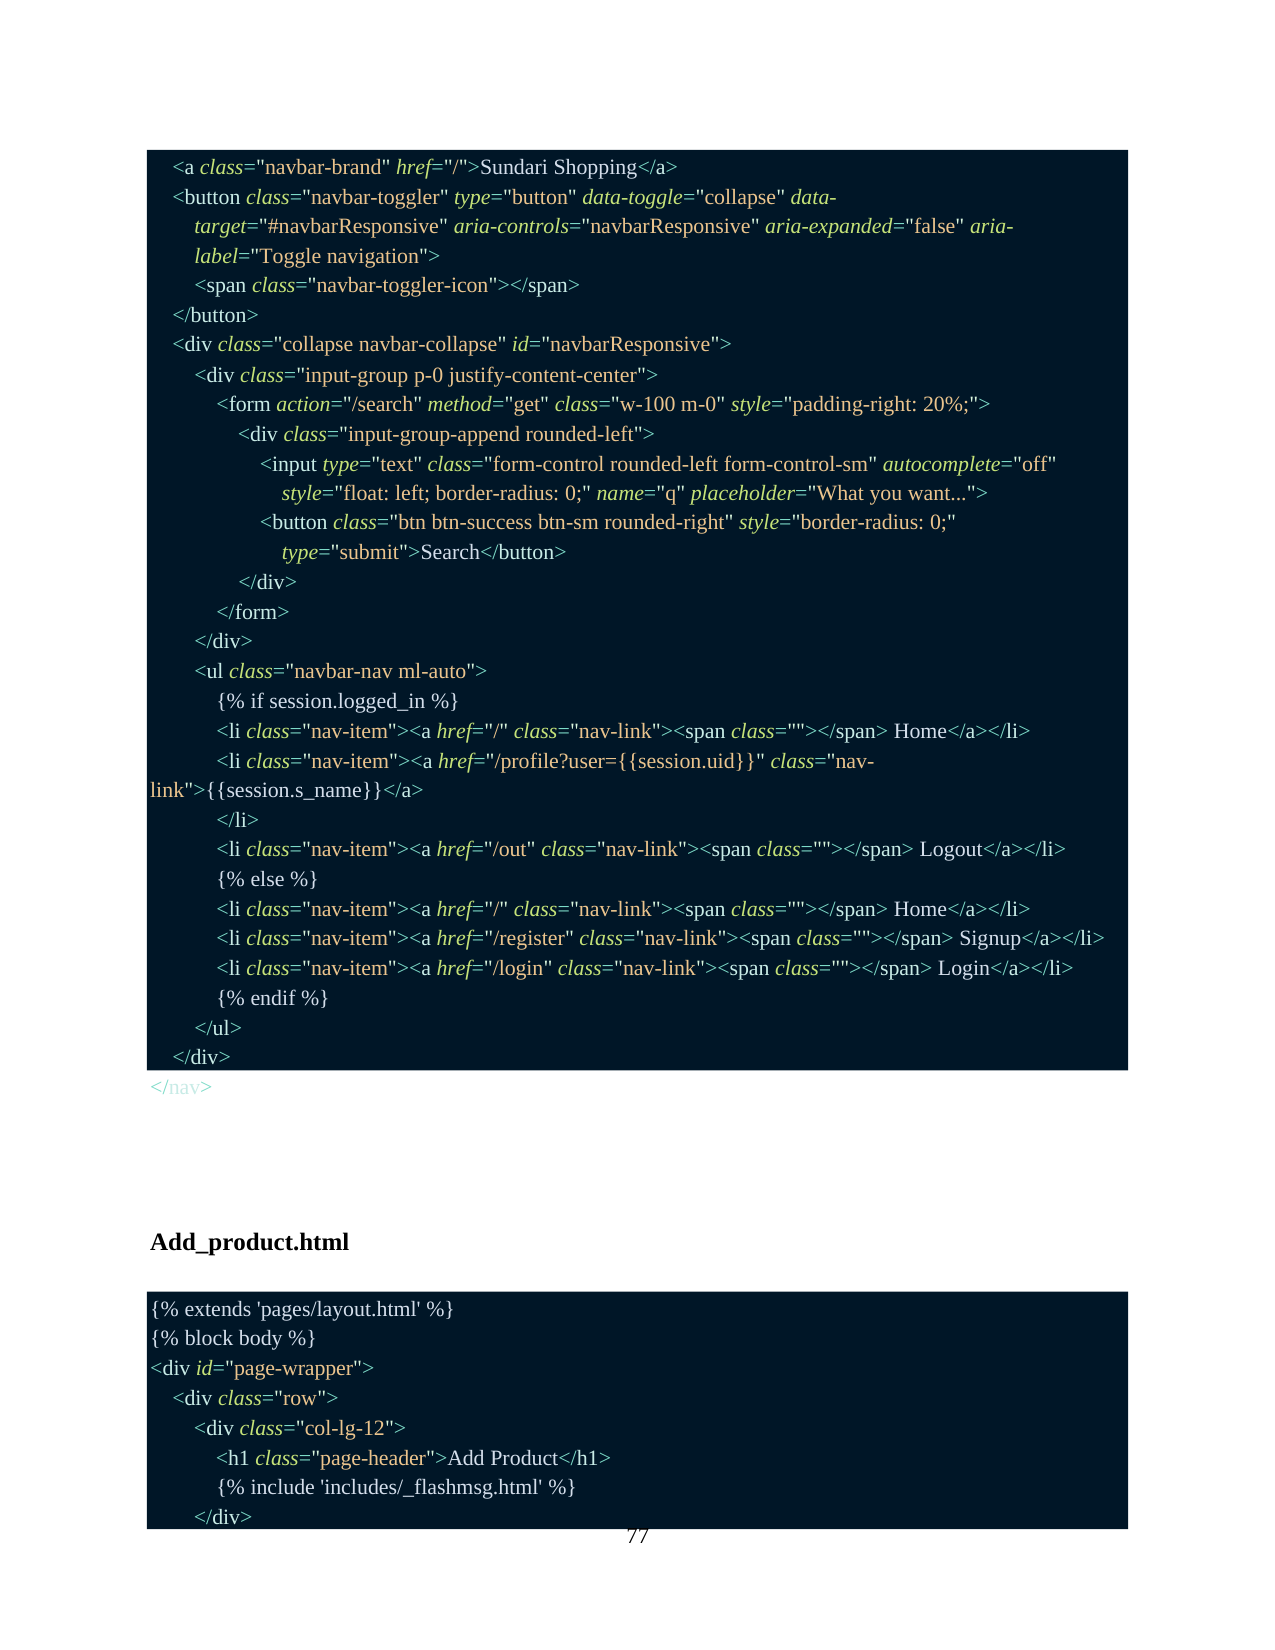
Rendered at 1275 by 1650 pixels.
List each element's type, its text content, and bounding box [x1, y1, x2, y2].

text </ul> [194, 1015, 1196, 1040]
text <li class="nav-item"><a href="/login" class="nav-link"><span class=""></span> Login</a></li> [216, 955, 1196, 980]
text {% endif %} [216, 985, 1196, 1010]
text <li class="nav-item"><a href="/" class="nav-link"><span class=""></span> Home</a></li> [216, 896, 1196, 921]
text <li class="nav-item"><a href="/" class="nav-link"><span class=""></span> Home</a></li> [216, 718, 1196, 743]
text <span class="navbar-toggler-icon"></span> [194, 273, 1196, 297]
text </div> [194, 628, 1196, 654]
text </div> [135, 569, 297, 594]
text <input type="text" class="form-control rounded-left form-control-sm" autocomplete="off" style="float: left; border-radius: 0;" name="q" placeholder="What you want..."> [259, 451, 1119, 505]
text </form> [135, 599, 289, 624]
text <div class="input-group p-0 justify-content-center"> [194, 362, 1196, 387]
text <button class="btn btn-success btn-sm rounded-right" style="border-radius: 0;" [259, 509, 1196, 534]
text type="submit">Search</button> [282, 539, 1196, 564]
text <li class="nav-item"><a href="/out" class="nav-link"><span class=""></span> Logout</a></li> [216, 836, 1196, 861]
text <div class="collapse navbar-collapse" id="navbarResponsive"> [172, 331, 1196, 357]
text <ul class="navbar-nav ml-auto"> [194, 658, 1196, 683]
text <button class="navbar-toggler" type="button" data-toggle="collapse" data-target="#navbarResponsive" aria-controls="navbarResponsive" aria-expanded="false" aria-label="Toggle navigation"> [172, 184, 1090, 268]
text <li class="nav-item"><a href="/register" class="nav-link"><span class=""></span> Signup</a></li> [216, 925, 1196, 951]
text {% else %} [216, 866, 1196, 891]
text </div> [172, 1044, 1196, 1069]
text </button> [172, 302, 1196, 327]
text <li class="nav-item"><a href="/profile?user={{session.uid}}" class="nav- link">{{session.s_name}}</a> [150, 748, 1123, 802]
text </li> [216, 807, 1196, 832]
text </nav> [150, 1074, 1196, 1099]
text <a class="navbar-brand" href="/">Sundari Shopping</a> [172, 154, 1196, 179]
text <div class="input-group-append rounded-left"> [238, 421, 1196, 446]
text {% if session.logged_in %} [216, 688, 1196, 713]
subtitle Add_product.html [150, 1227, 1196, 1256]
text <form action="/search" method="get" class="w-100 m-0" style="padding-right: 20%;"> [216, 391, 1196, 416]
